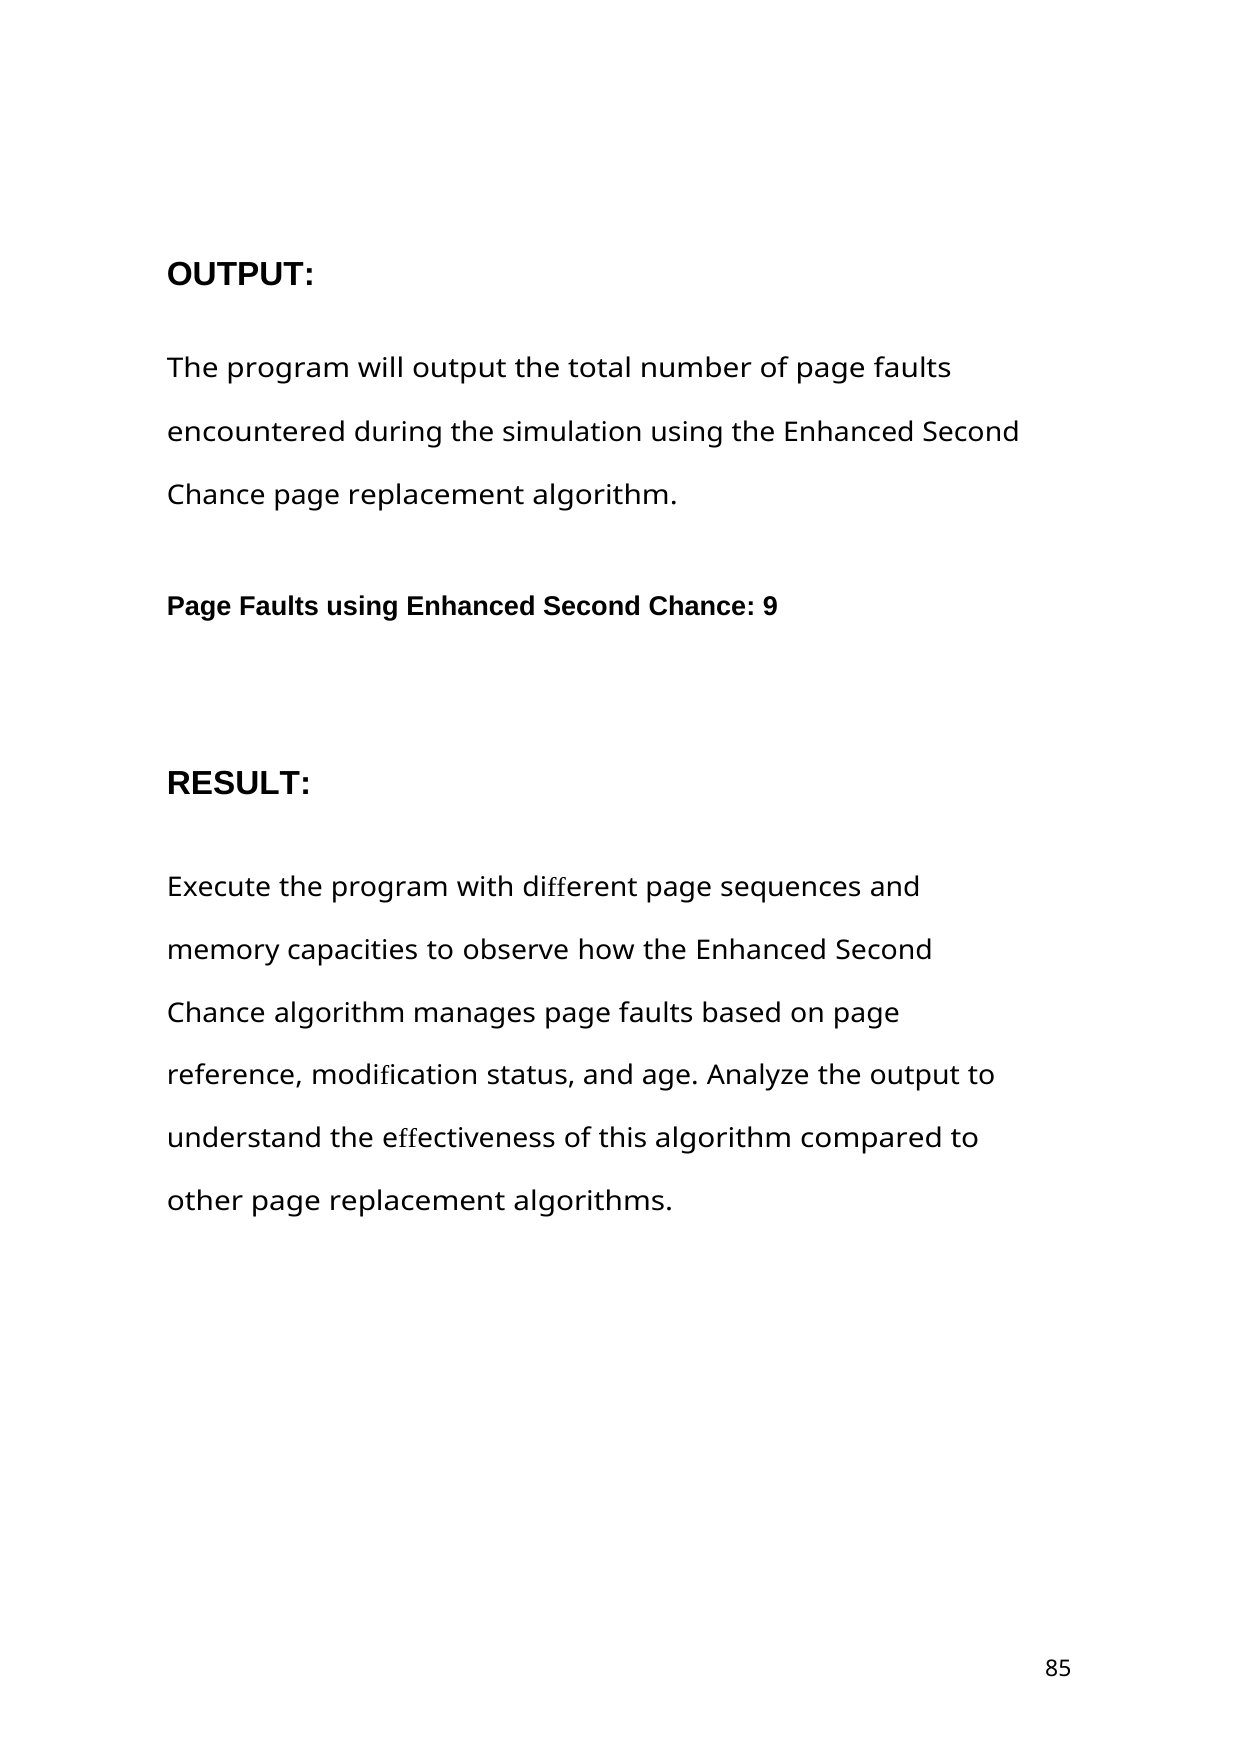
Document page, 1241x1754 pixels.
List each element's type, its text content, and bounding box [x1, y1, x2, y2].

text Page Faults using Enhanced Second Chance: 9 [167, 590, 1084, 621]
text Execute the program with different page sequences and memory capacities to observe how the Enhanced Second Chance algorithm manages page faults based on page reference, modification status, and age. Analyze the output to understand the effectiveness of this algorithm compared to other page replacement algorithms. [167, 868, 1021, 1218]
subtitle RESULT: [167, 763, 1084, 801]
subtitle OUTPUT: [167, 253, 1084, 292]
text The program will output the total number of page faults encountered during the simulation using the Enhanced Second Chance page replacement algorithm. [167, 348, 1043, 513]
